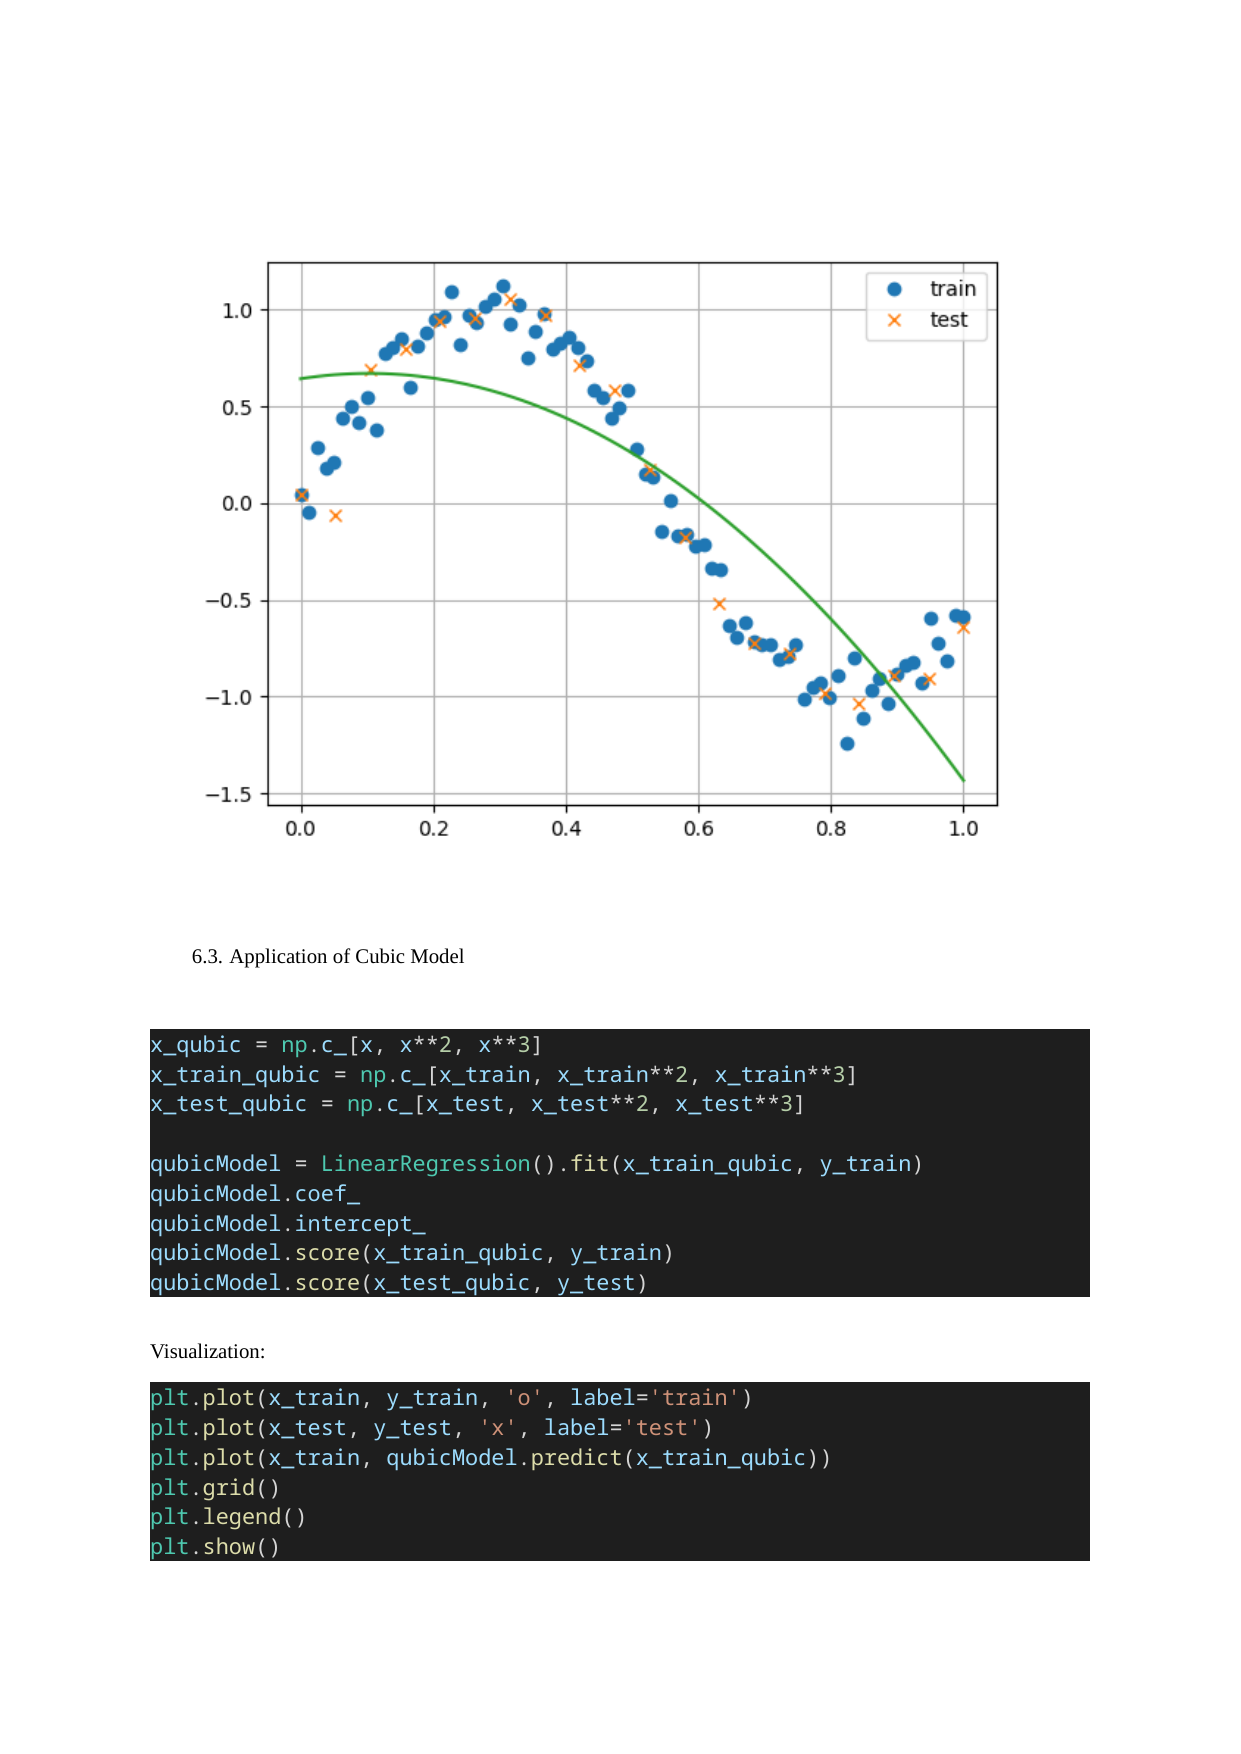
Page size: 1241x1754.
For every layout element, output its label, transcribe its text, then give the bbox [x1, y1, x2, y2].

text qubicModel = LinearRegression().fit(x_train_qubic, y_train) [150, 1148, 1090, 1178]
text qubicModel.coef_ [150, 1178, 1090, 1207]
text plt.plot(x_test, y_test, 'x', label='test') [150, 1412, 1090, 1442]
text qubicModel.score(x_test_qubic, y_test) [150, 1267, 1090, 1297]
text Visualization: [150, 1339, 1090, 1363]
text plt.legend() [150, 1501, 1090, 1531]
text x_train_qubic = np.c_[x_train, x_train**2, x_train**3] [150, 1058, 1090, 1088]
text x_test_qubic = np.c_[x_test, x_test**2, x_test**3] [150, 1088, 1090, 1118]
text qubicModel.score(x_train_qubic, y_train) [150, 1237, 1090, 1267]
text plt.plot(x_train, y_train, 'o', label='train') [150, 1382, 1090, 1412]
picture [150, 177, 1091, 883]
text qubicModel.intercept_ [150, 1207, 1090, 1237]
list Application of Cubic Model [192, 943, 1090, 968]
text plt.show() [150, 1531, 1090, 1561]
text x_qubic = np.c_[x, x**2, x**3] [150, 1029, 1090, 1058]
text plt.plot(x_train, qubicModel.predict(x_train_qubic)) [150, 1442, 1090, 1471]
text plt.grid() [150, 1471, 1090, 1501]
